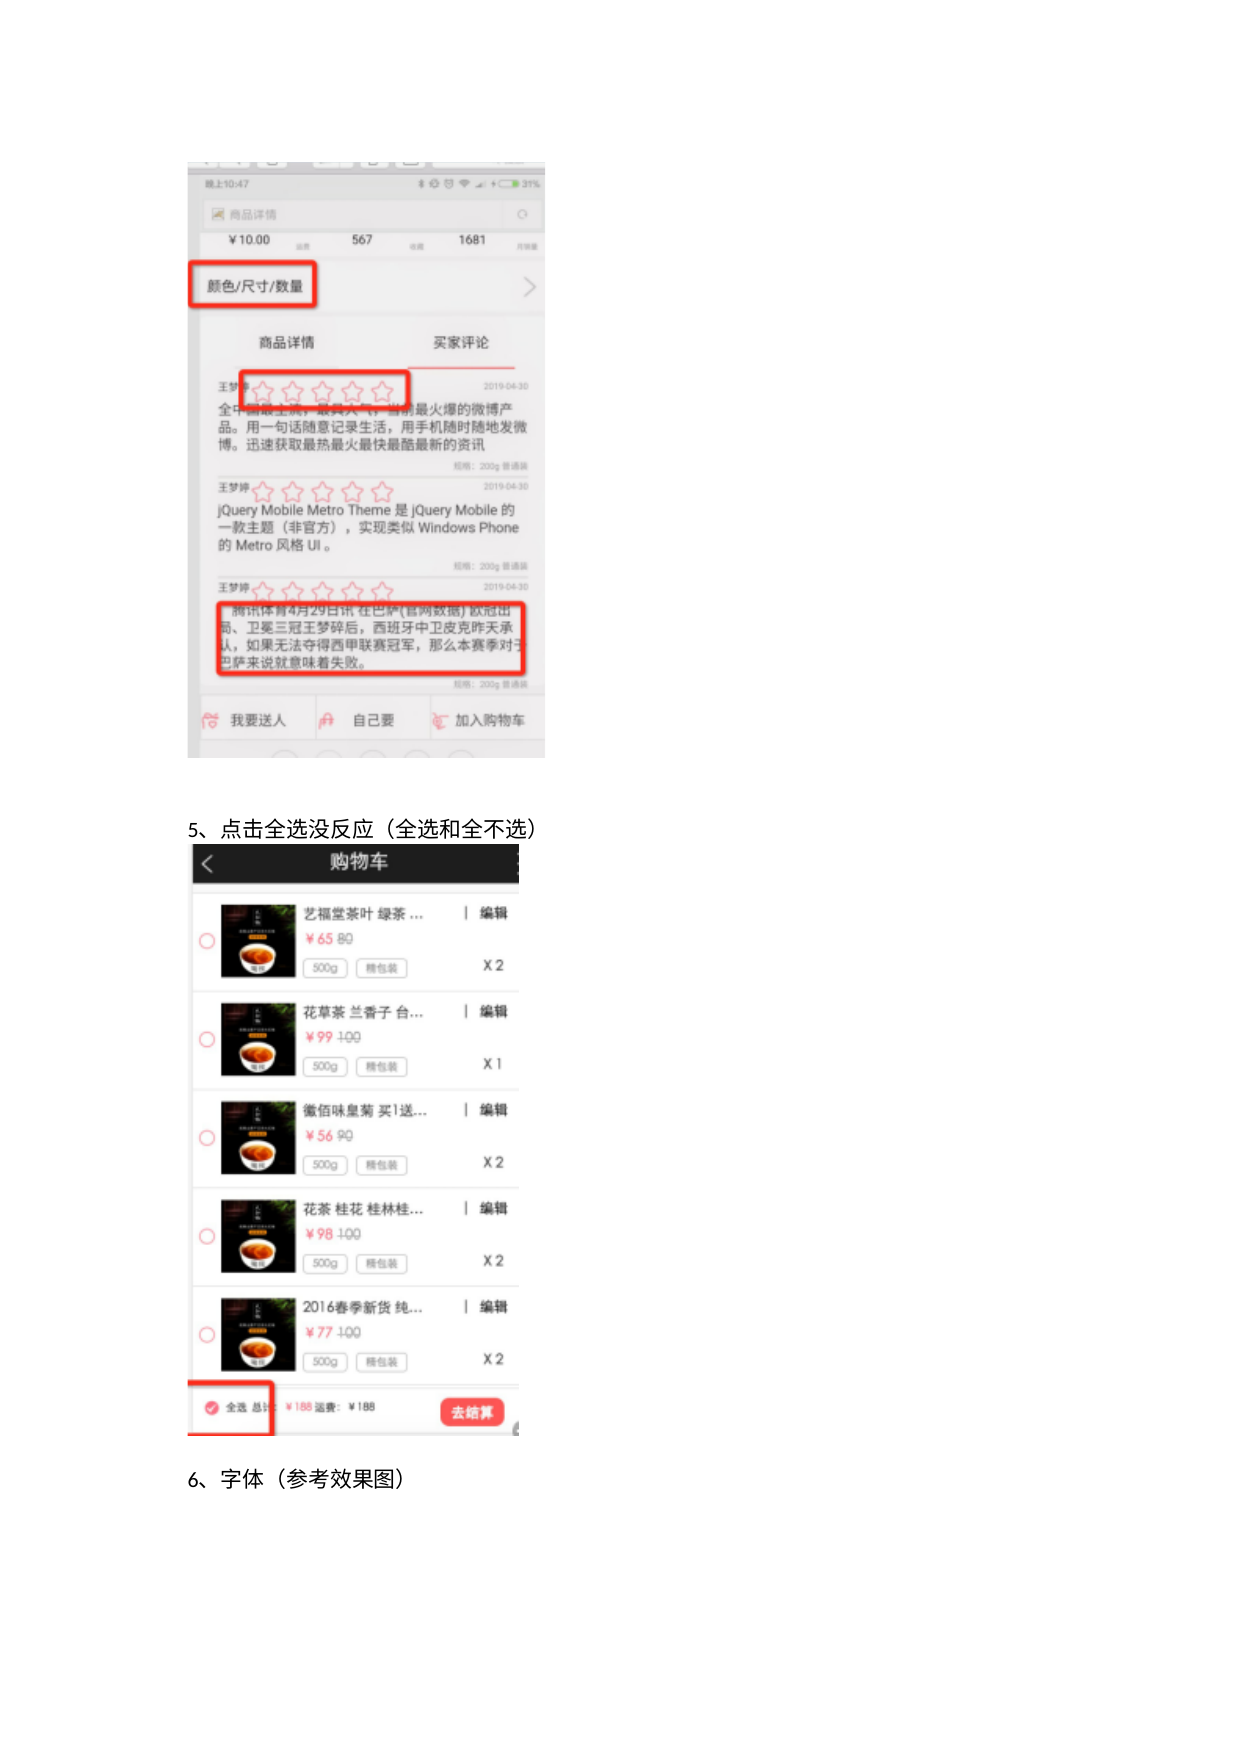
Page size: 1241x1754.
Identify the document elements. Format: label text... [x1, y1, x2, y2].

picture [187, 162, 546, 758]
text 6、字体（参考效果图） [187, 1462, 1053, 1494]
text 5、点击全选没反应（全选和全不选） [187, 812, 1053, 844]
picture [187, 844, 519, 1436]
